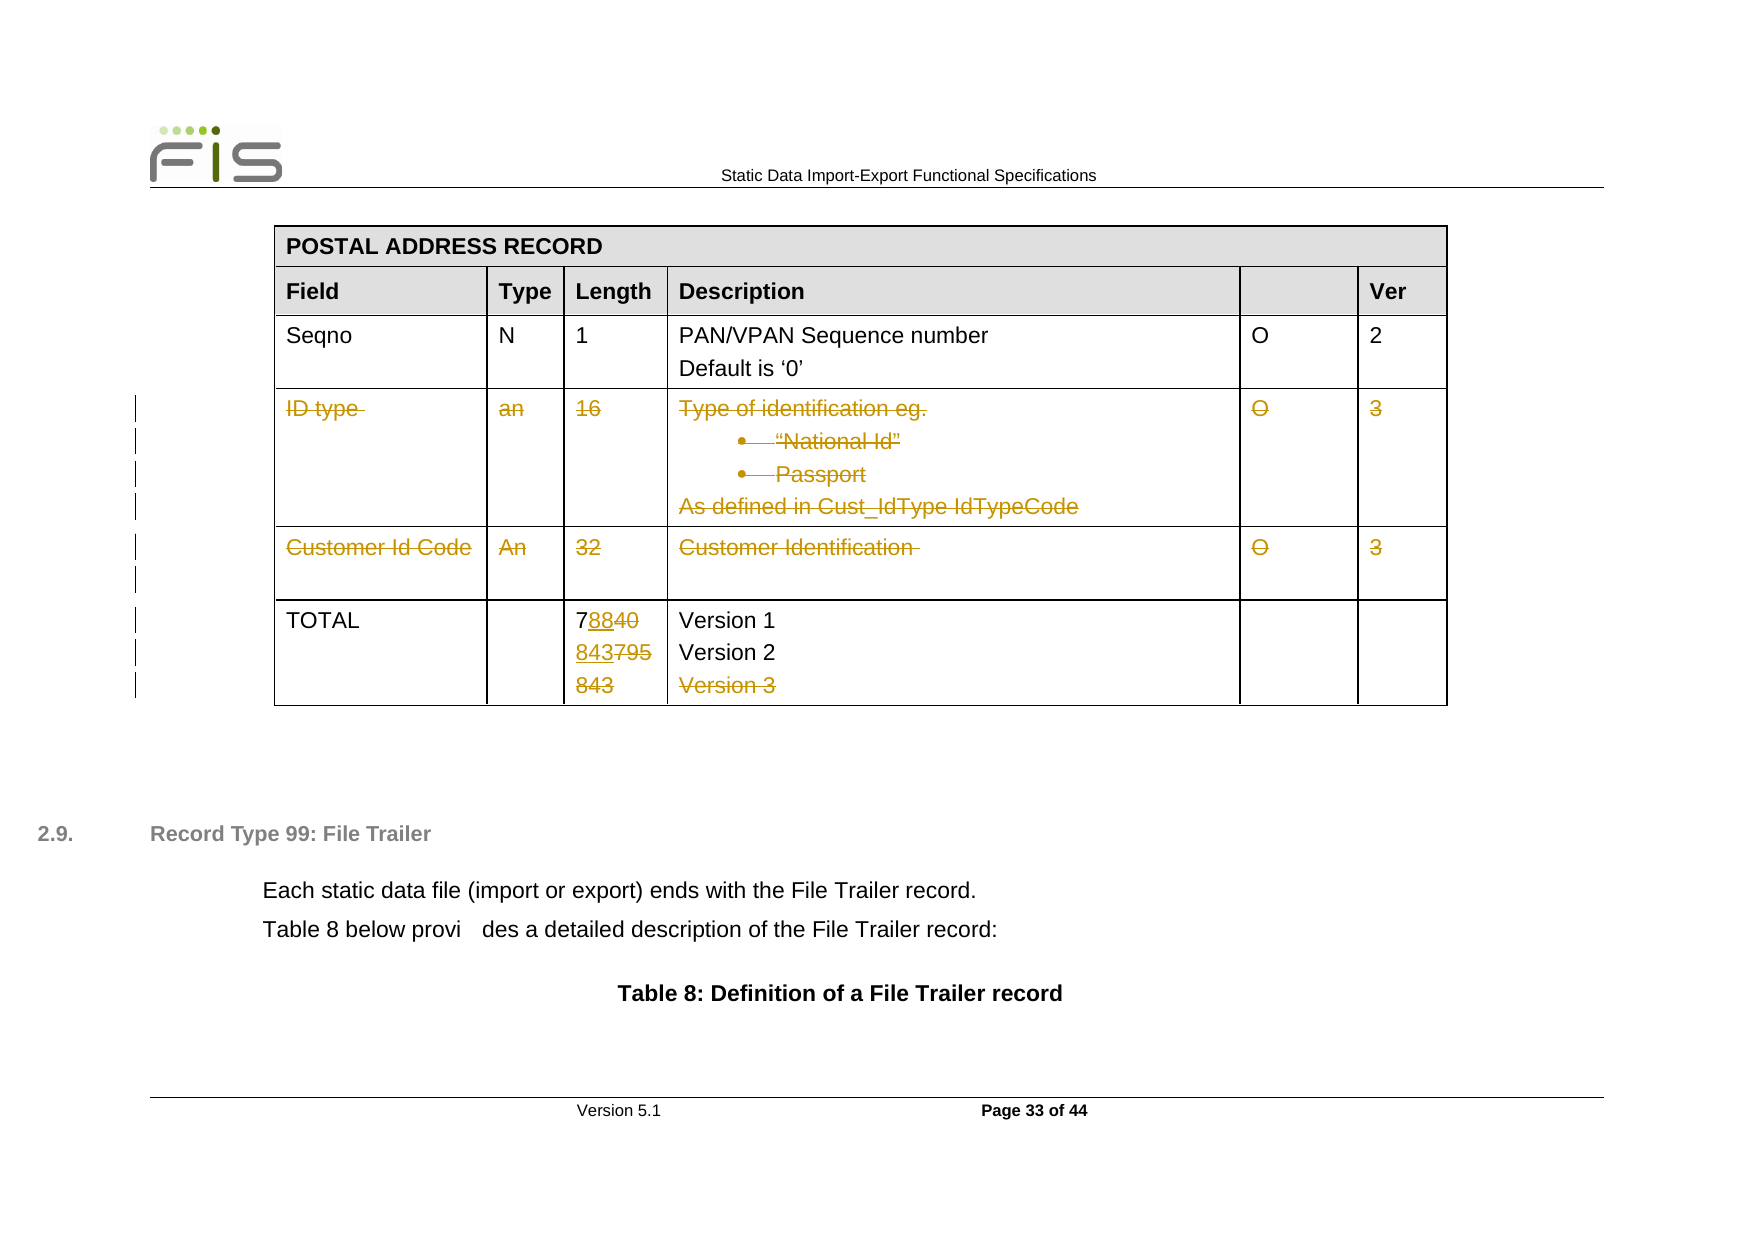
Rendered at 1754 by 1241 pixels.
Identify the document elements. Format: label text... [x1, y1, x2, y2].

table_cell [275, 527, 486, 599]
table_cell [1241, 267, 1357, 314]
table_cell [1241, 601, 1357, 704]
table_cell 2 [1359, 316, 1446, 388]
table_cell Field [275, 267, 486, 314]
table_cell O [1241, 316, 1357, 388]
table_cell [488, 527, 563, 599]
table_cell [565, 527, 667, 599]
table_cell [488, 601, 563, 704]
table_cell N [488, 316, 563, 388]
table_cell [1359, 601, 1446, 704]
table_cell TOTAL [275, 600, 486, 704]
table_cell Ver [1359, 267, 1446, 314]
table_cell [488, 389, 563, 526]
table_cell [275, 389, 486, 526]
table_cell [1359, 389, 1446, 526]
table_cell Type [488, 267, 563, 314]
table_cell [1359, 527, 1446, 599]
table_cell [668, 527, 1239, 599]
table_cell Version 1 Version 2 [668, 601, 1239, 704]
subtitle Record Type 99: File Trailer [37, 821, 1604, 864]
table_cell [668, 389, 1239, 526]
table_header POSTAL ADDRESS RECORD [275, 227, 1446, 266]
table_cell [565, 389, 667, 526]
table_cell PAN/VPAN Sequence number Default is ‘0’ [668, 316, 1239, 388]
table_cell Description [668, 267, 1239, 314]
text Each static data file (import or export) ends with the File Trailer record. [262, 877, 1604, 903]
table_cell [1241, 389, 1357, 526]
table_cell Length [565, 267, 667, 314]
table_cell Seqno [275, 316, 486, 388]
table_cell [1241, 527, 1357, 599]
table_cell 7 [565, 601, 667, 704]
picture [150, 126, 283, 182]
table_cell 1 [565, 316, 667, 388]
